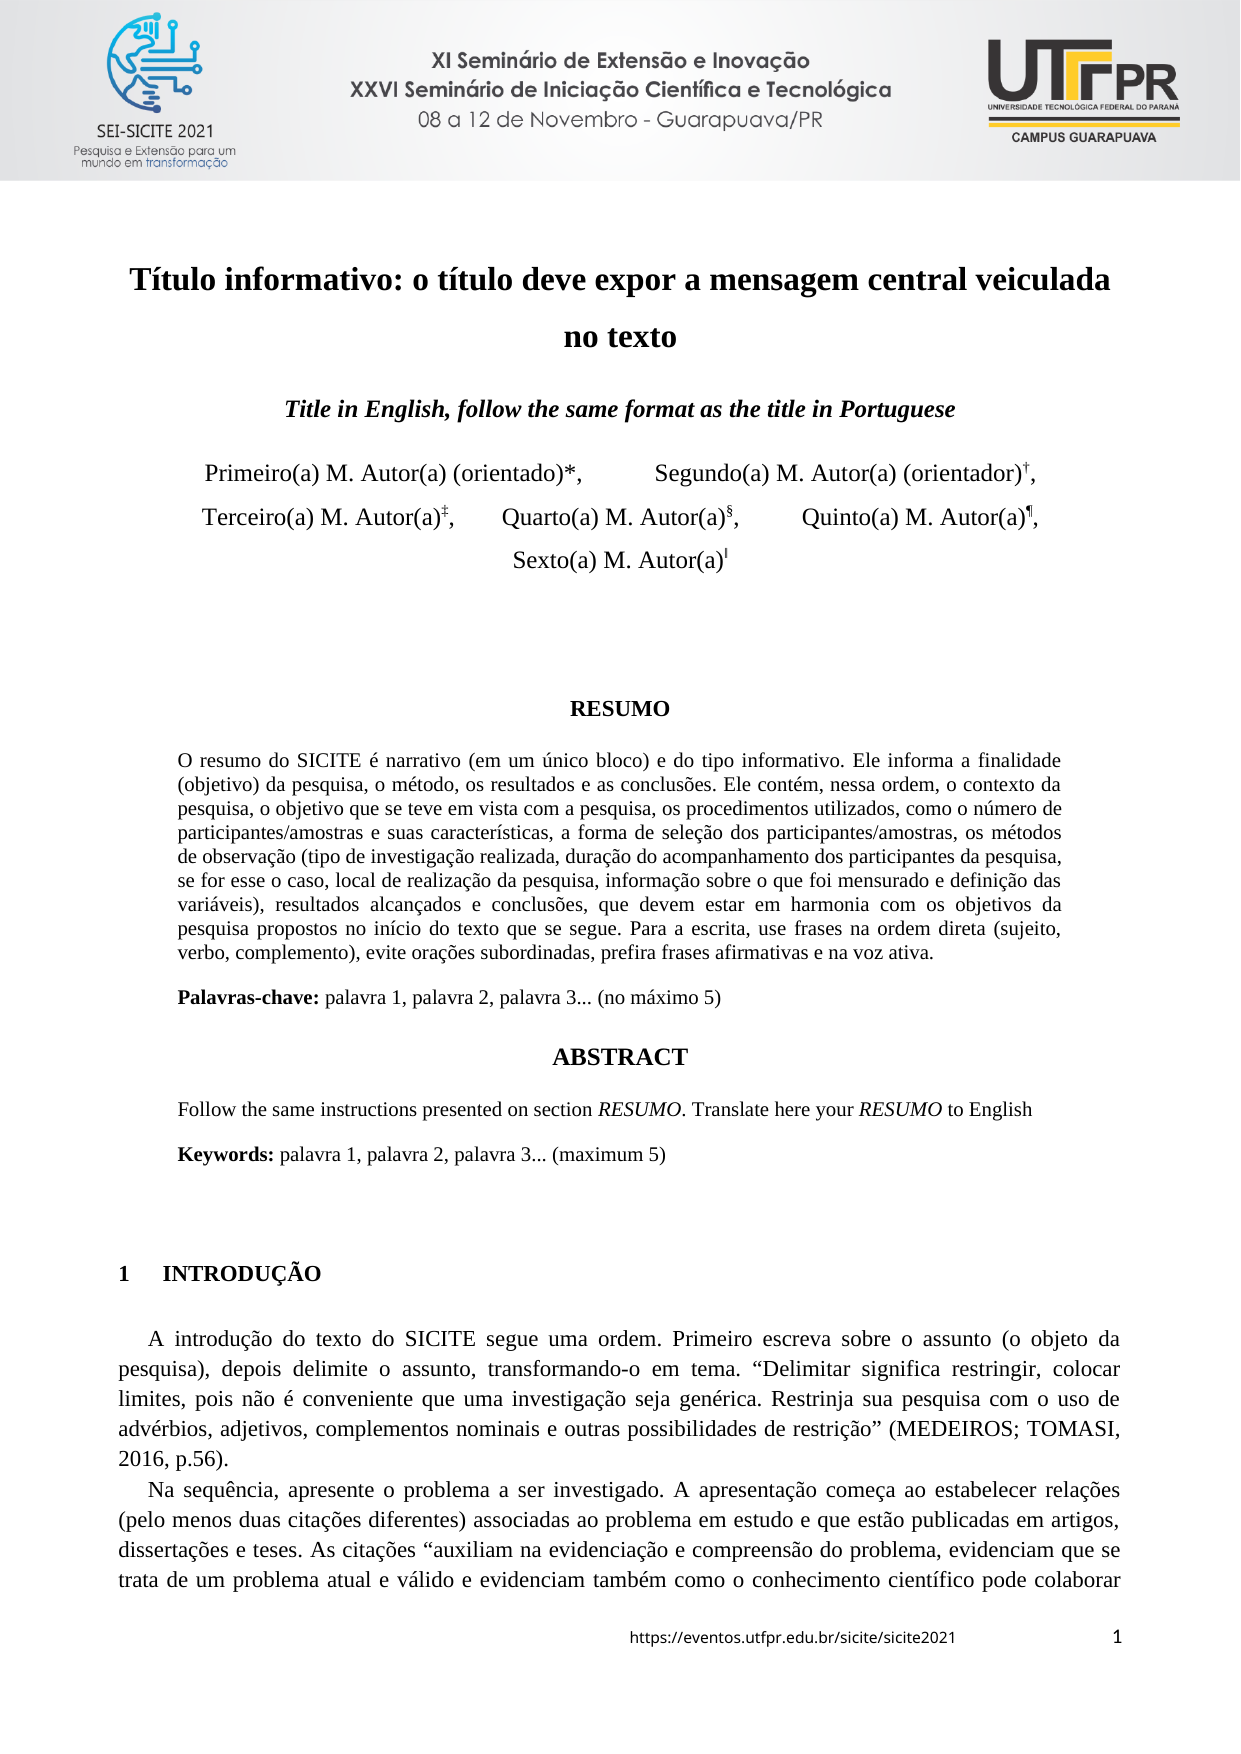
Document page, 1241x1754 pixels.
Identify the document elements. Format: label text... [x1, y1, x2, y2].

text ABSTRACT [118, 1042, 1122, 1071]
text Primeiro(a) M. Autor(a) (orientado)*, Segundo(a) M. Autor(a) (orientador)†, [118, 458, 1122, 487]
text A introdução do texto do SICITE segue uma ordem. Primeiro escreva sobre o assunto (o objeto da pesquisa), depois delimite o assunto, transformando-o em tema. “Delimitar significa restringir, colocar limites, pois não é conveniente que uma investigação seja genérica. Restrinja sua pesquisa com o uso de advérbios, adjetivos, complementos nominais e outras possibilidades de restrição” (MEDEIROS; TOMASI, 2016, p.56). [118, 1325, 1122, 1472]
list INTRODUÇÃO [118, 1260, 1122, 1287]
picture [0, 0, 1241, 181]
text O resumo do SICITE é narrativo (em um único bloco) e do tipo informativo. Ele informa a finalidade (objetivo) da pesquisa, o método, os resultados e as conclusões. Ele contém, nessa ordem, o contexto da pesquisa, o objetivo que se teve em vista com a pesquisa, os procedimentos utilizados, como o número de participantes/amostras e suas características, a forma de seleção dos participantes/amostras, os métodos de observação (tipo de investigação realizada, duração do acompanhamento dos participantes da pesquisa, se for esse o caso, local de realização da pesquisa, informação sobre o que foi mensurado e definição das variáveis), resultados alcançados e conclusões, que devem estar em harmonia com os objetivos da pesquisa propostos no início do texto que se segue. Para a escrita, use frases na ordem direta (sujeito, verbo, complemento), evite orações subordinadas, prefira frases afirmativas e na voz ativa. [177, 747, 1063, 964]
text RESUMO [118, 696, 1122, 722]
text Palavras-chave: palavra 1, palavra 2, palavra 3... (no máximo 5) [177, 985, 1063, 1009]
text Keywords: palavra 1, palavra 2, palavra 3... (maximum 5) [177, 1142, 1063, 1166]
text Sexto(a) M. Autor(a)‖ [118, 545, 1122, 573]
text Título informativo: o título deve expor a mensagem central veiculada no texto [118, 259, 1122, 354]
text Follow the same instructions presented on section RESUMO. Translate here your RESUMO to English [177, 1097, 1063, 1121]
text Title in English, follow the same format as the title in Portuguese [118, 394, 1122, 423]
text Terceiro(a) M. Autor(a)‡, Quarto(a) M. Autor(a)§, Quinto(a) M. Autor(a)¶, [118, 502, 1122, 530]
